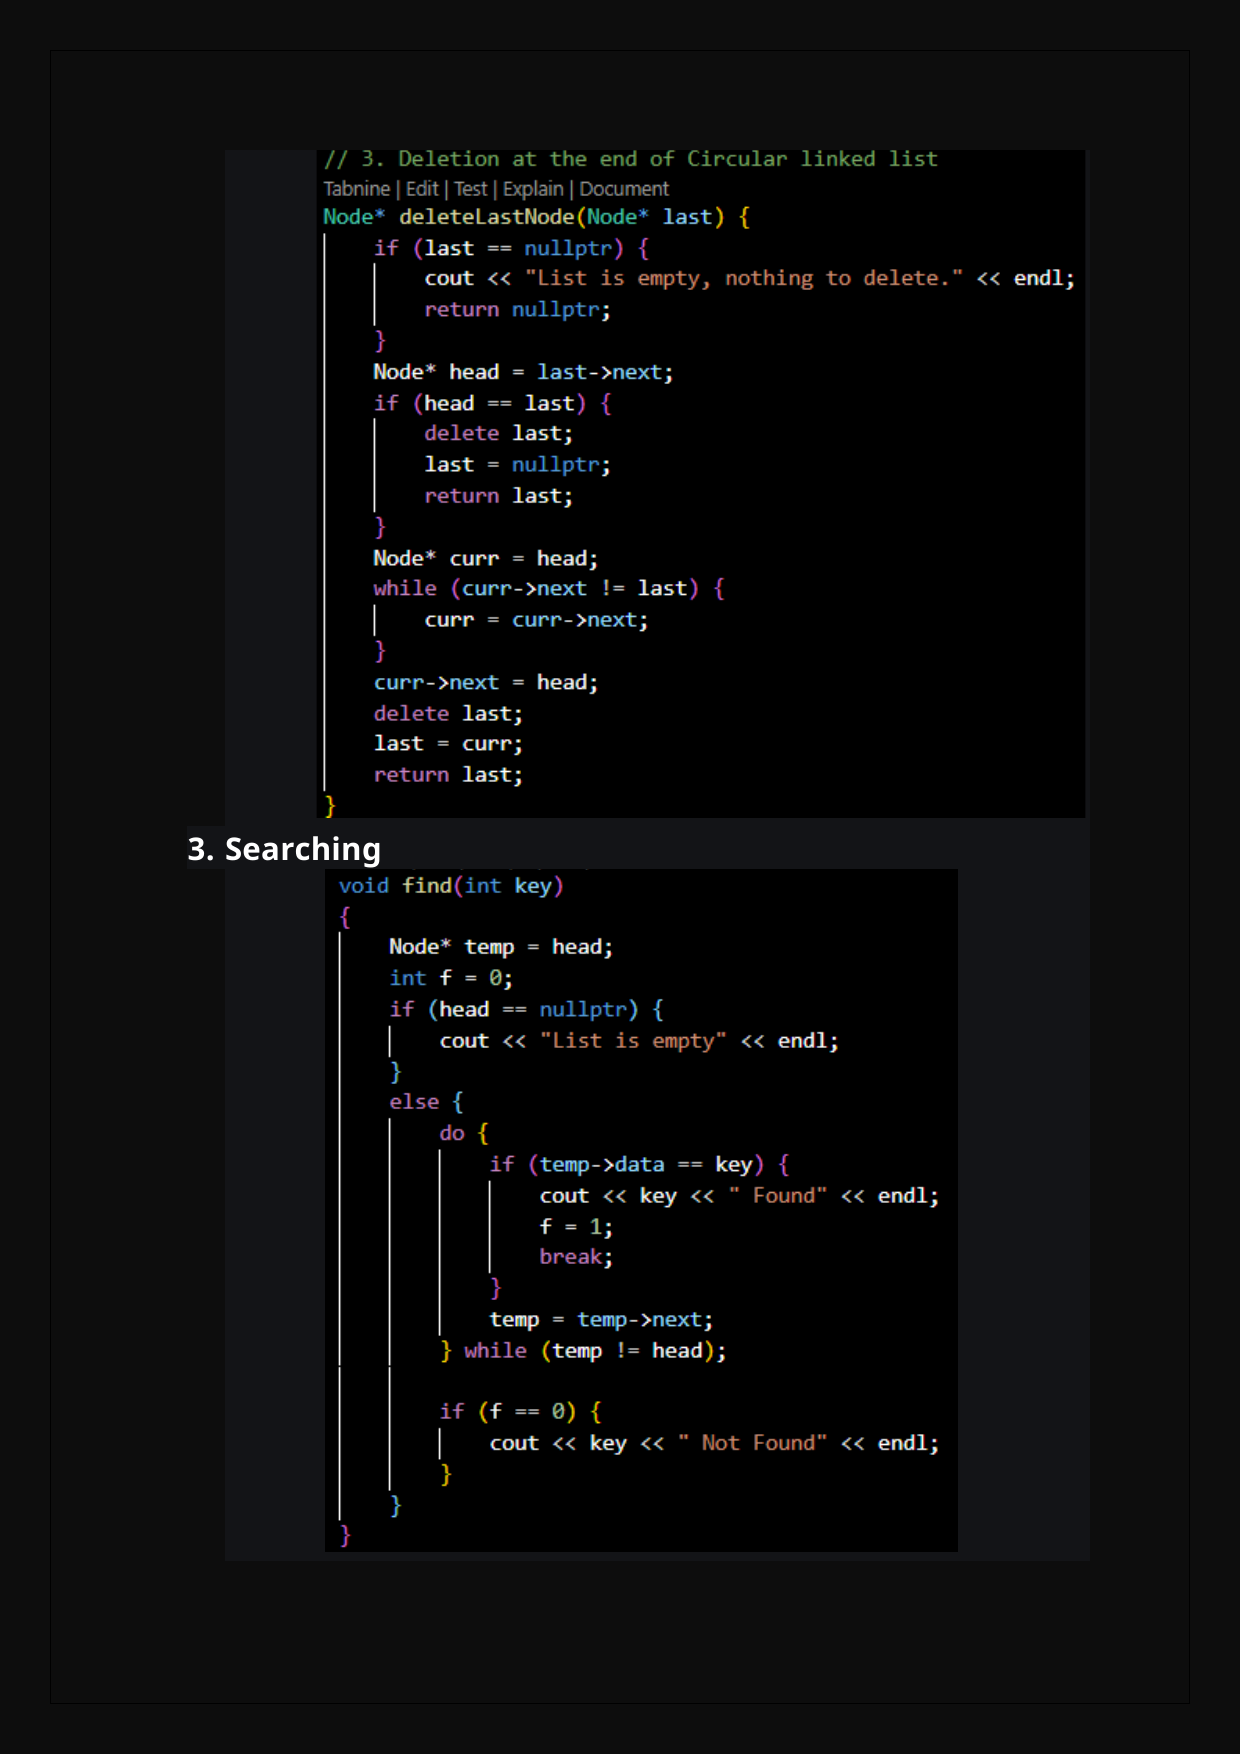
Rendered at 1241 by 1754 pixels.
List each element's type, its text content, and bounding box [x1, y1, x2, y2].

list Searching [187, 826, 1090, 869]
picture [325, 869, 958, 1552]
picture [316, 150, 1086, 818]
